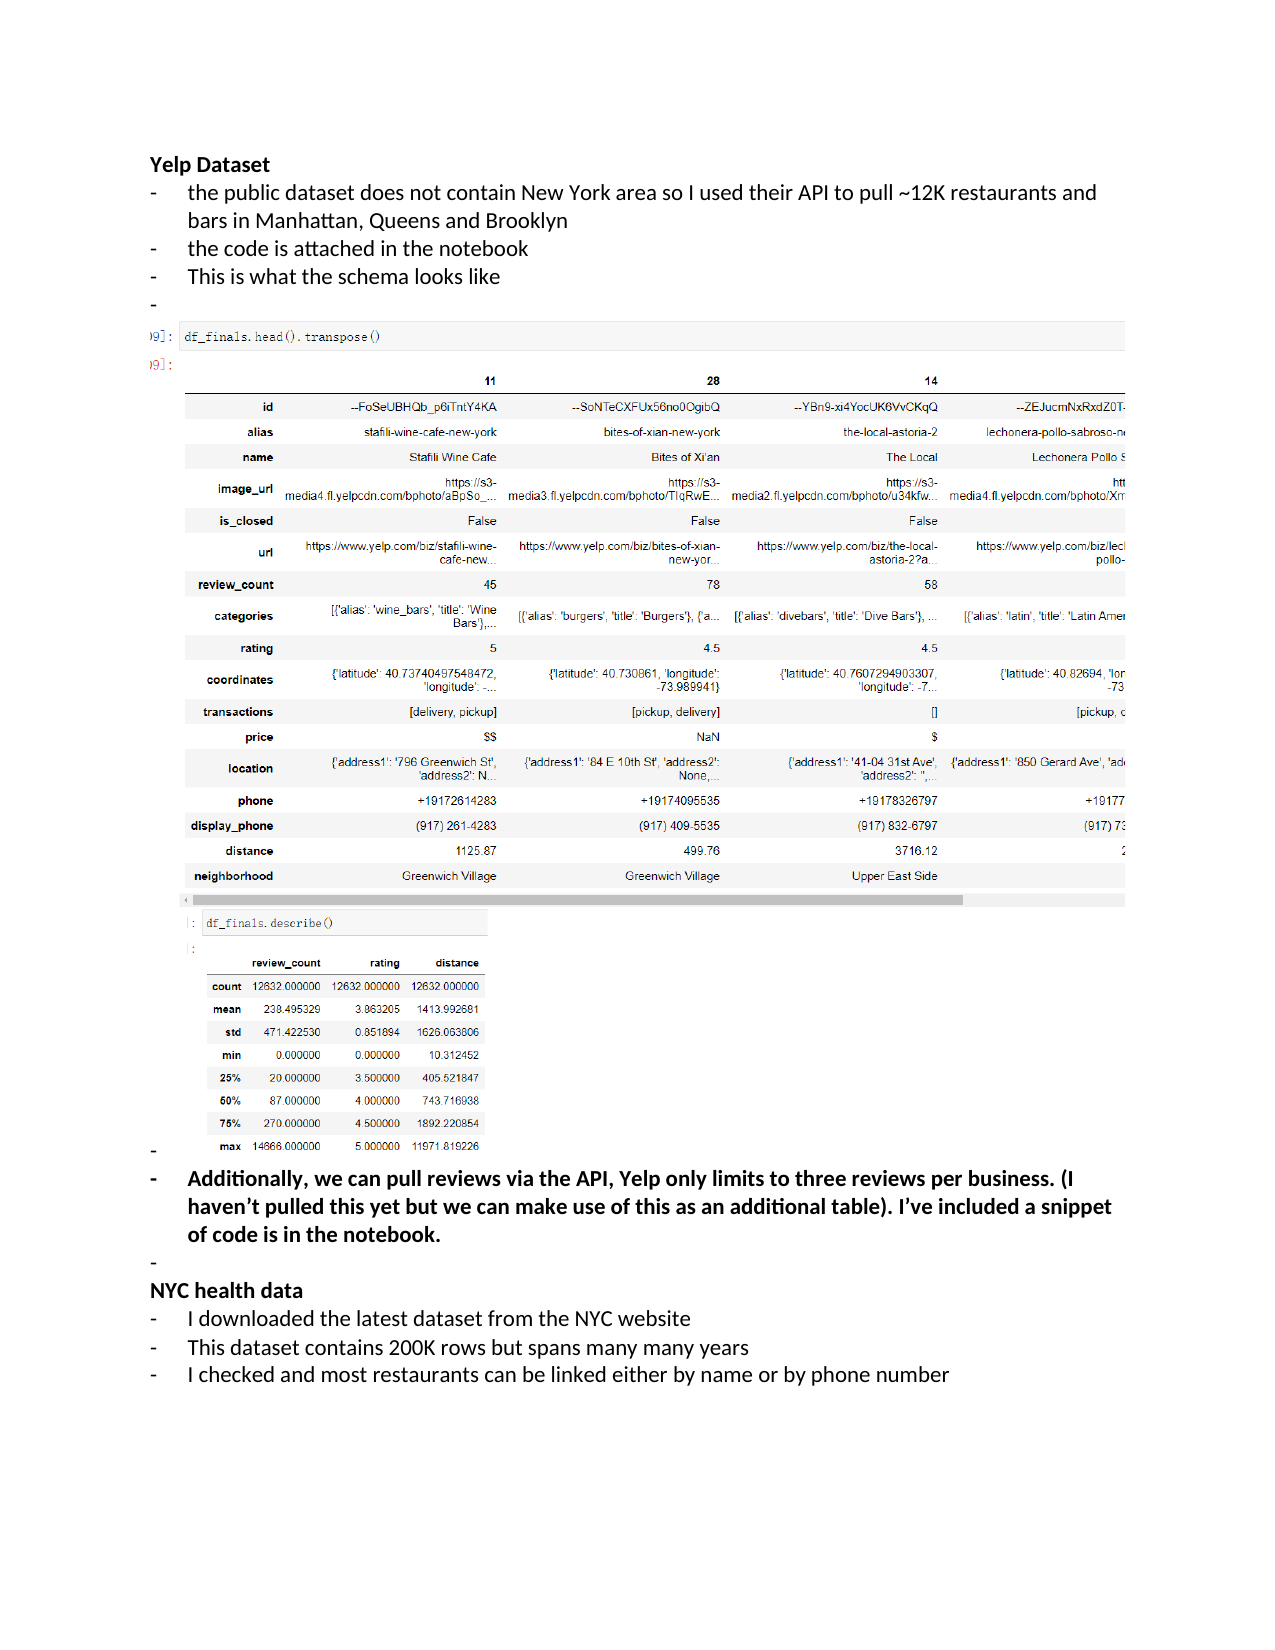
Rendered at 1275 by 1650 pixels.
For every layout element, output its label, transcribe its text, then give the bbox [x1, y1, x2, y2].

list the public dataset does not contain New York area so I used their API to pull ~12K restaurants and bars in Manhattan, Queens and Brooklyn [150, 178, 1125, 234]
list I downloaded the latest dataset from the NYC website [150, 1304, 1125, 1333]
list the code is attached in the notebook [150, 234, 1125, 262]
text Yelp Dataset [150, 150, 1125, 178]
list This dataset contains 200K rows but spans many many years [150, 1333, 1125, 1361]
list This is what the schema looks like [150, 262, 1125, 290]
picture [150, 318, 1125, 1159]
list I checked and most restaurants can be linked either by name or by phone number [150, 1361, 1125, 1389]
text NYC health data [150, 1277, 1125, 1304]
list Additionally, we can pull reviews via the API, Yelp only limits to three reviews per business. (I haven’t pulled this yet but we can make use of this as an additional table). I’ve included a snippet of code is in the notebook. [150, 1164, 1125, 1248]
